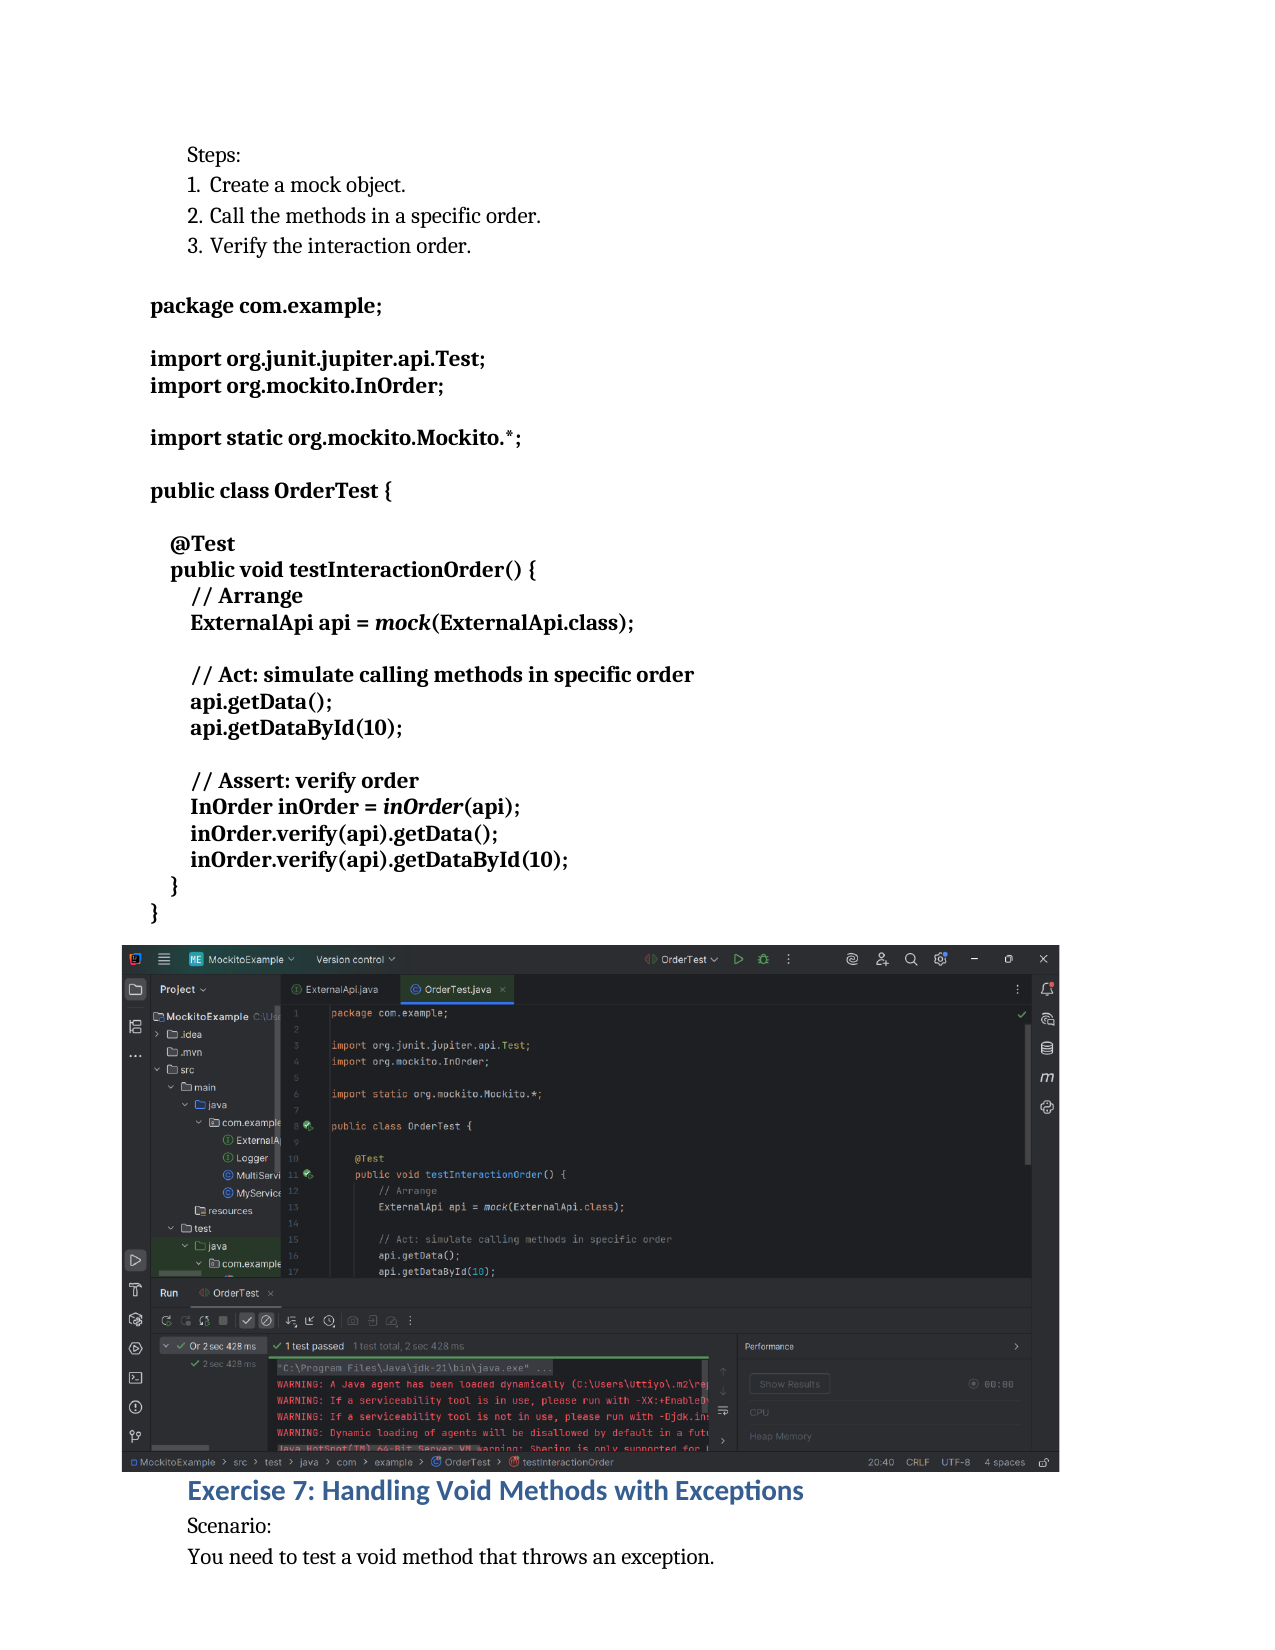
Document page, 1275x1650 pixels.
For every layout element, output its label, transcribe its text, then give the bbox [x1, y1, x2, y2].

text Scenario: [187, 1513, 1087, 1539]
text Steps: [187, 142, 1087, 168]
text package com.example; import org.junit.jupiter.api.Test; import org.mockito.InOrder; import static org.mockito.Mockito.*; public class OrderTest { @Test public void testInteractionOrder() { // Arrange ExternalApi api = mock(ExternalApi.class); // Act: simulate calling methods in specific order api.getData(); api.getDataById(10); // Assert: verify order InOrder inOrder = inOrder(api); inOrder.verify(api).getData(); inOrder.verify(api).getDataById(10); } } [150, 293, 1087, 926]
list Call the methods in a specific order. [187, 202, 1087, 229]
text You need to test a void method that throws an exception. [187, 1543, 1087, 1570]
picture [121, 945, 1060, 1472]
list Create a mock object. [187, 172, 1087, 198]
list Verify the interaction order. [187, 233, 1087, 259]
